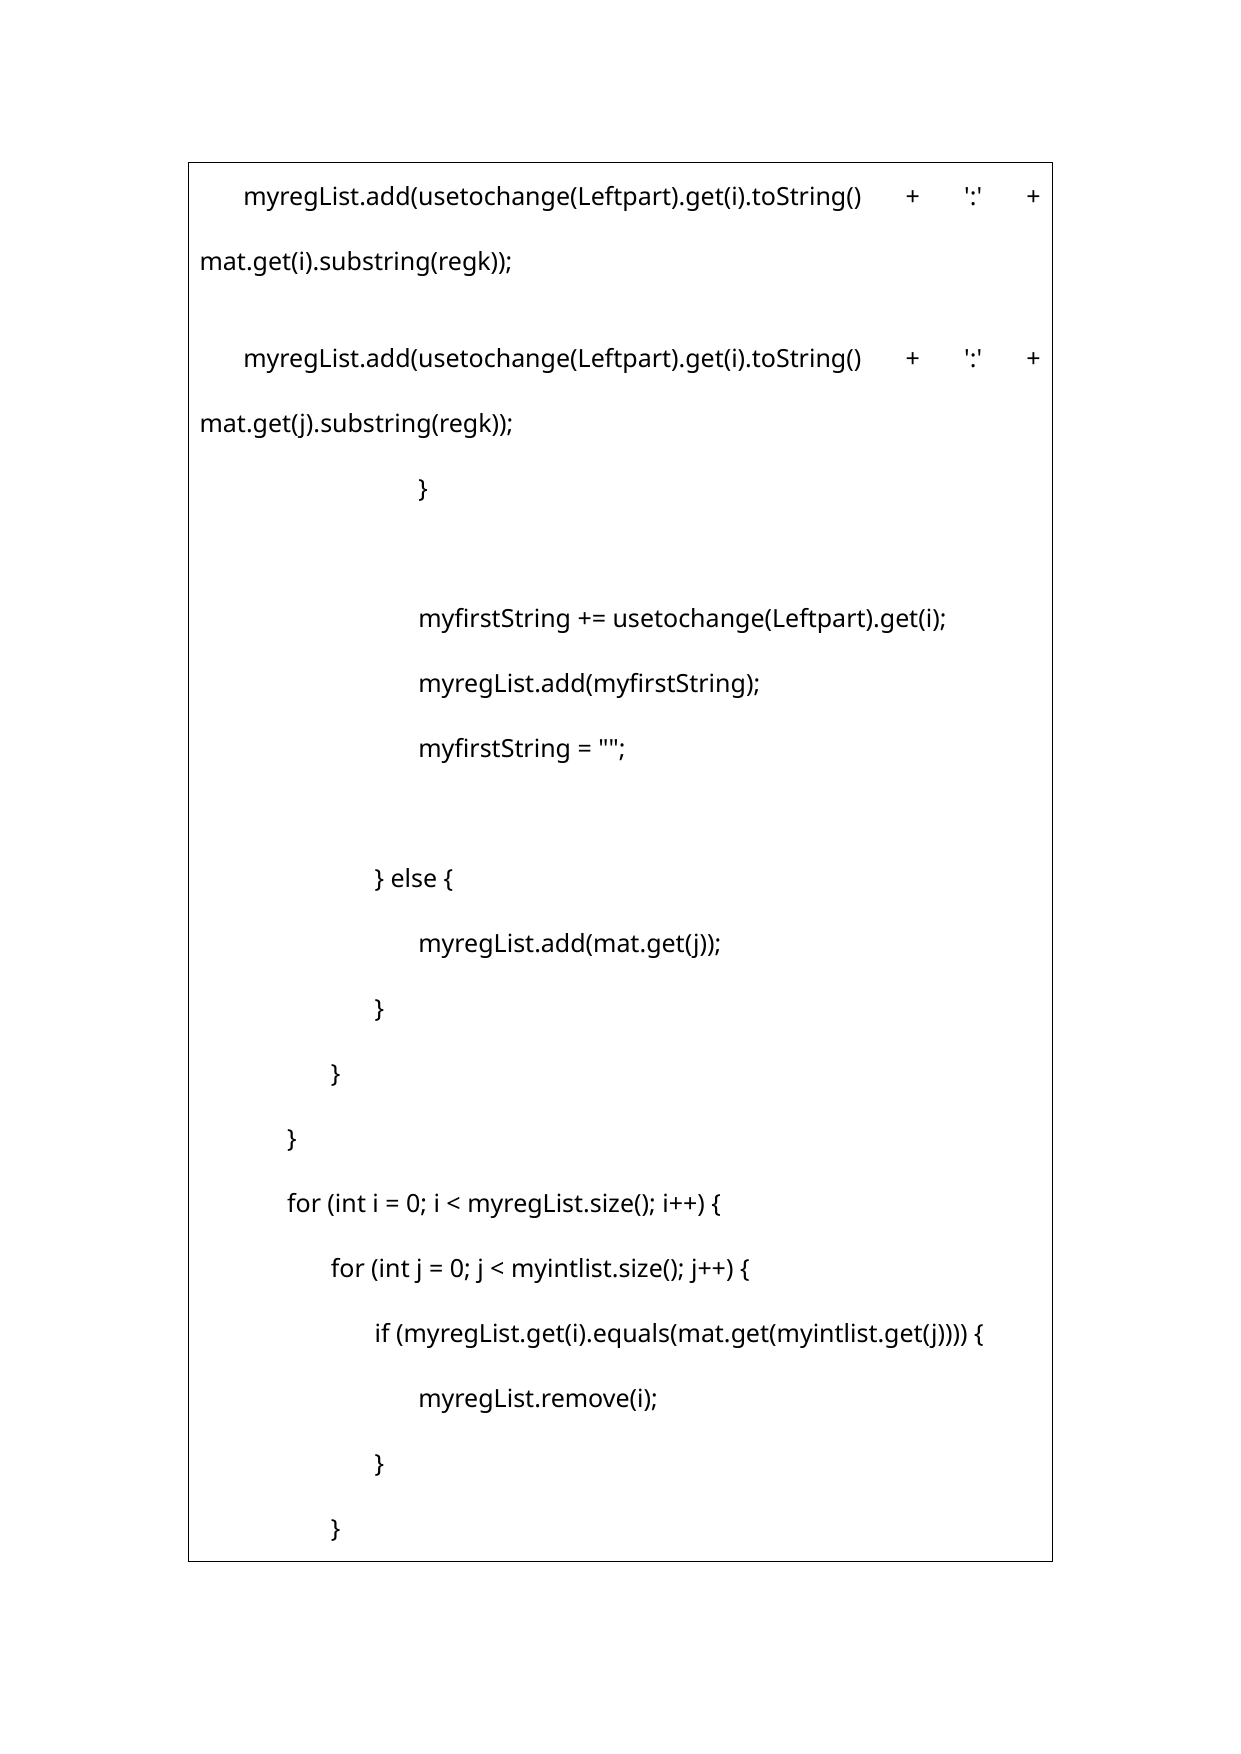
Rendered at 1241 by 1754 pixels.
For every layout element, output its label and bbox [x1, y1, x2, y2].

table_cell [189, 163, 1052, 1561]
